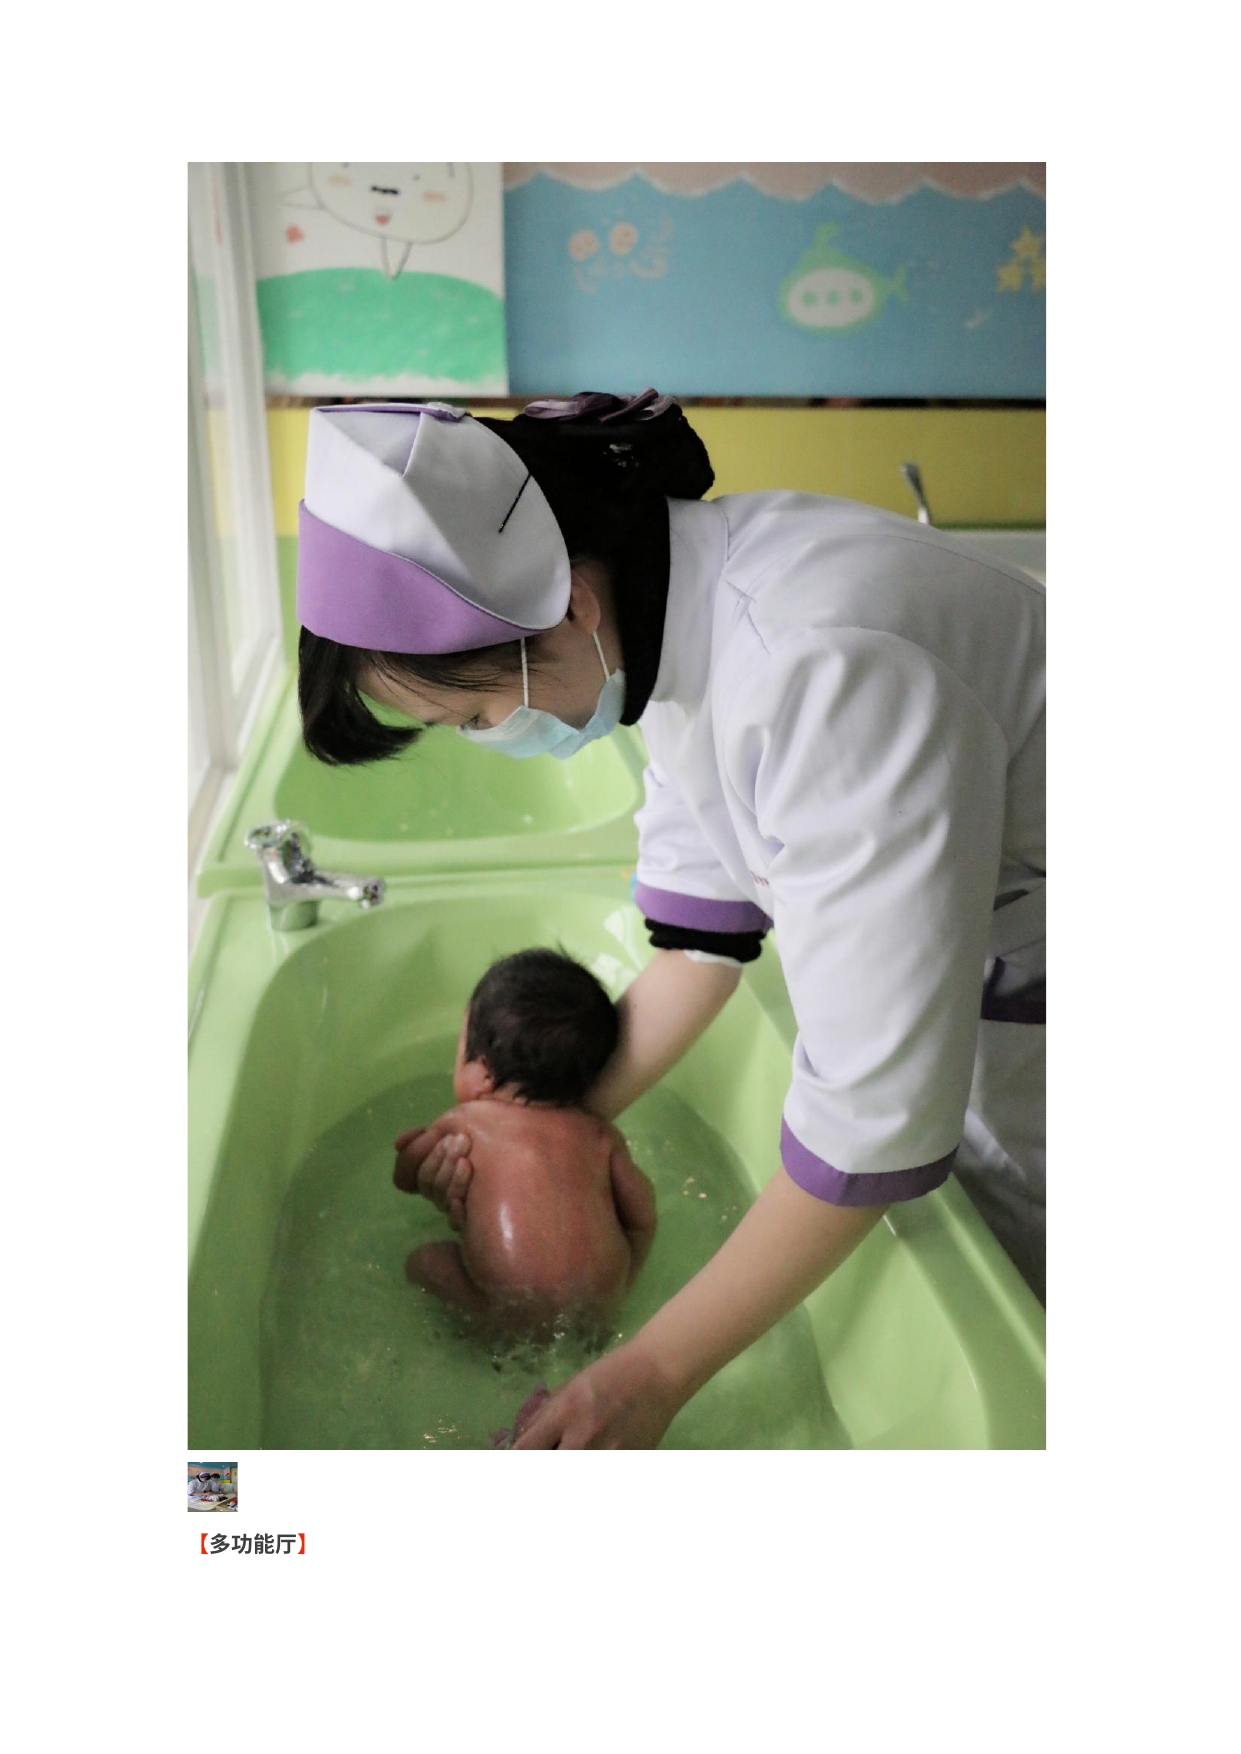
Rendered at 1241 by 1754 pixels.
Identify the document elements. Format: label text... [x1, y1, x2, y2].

picture [187, 162, 1047, 1450]
text 【多功能厅】 [187, 1527, 1053, 1559]
picture [187, 1462, 238, 1512]
